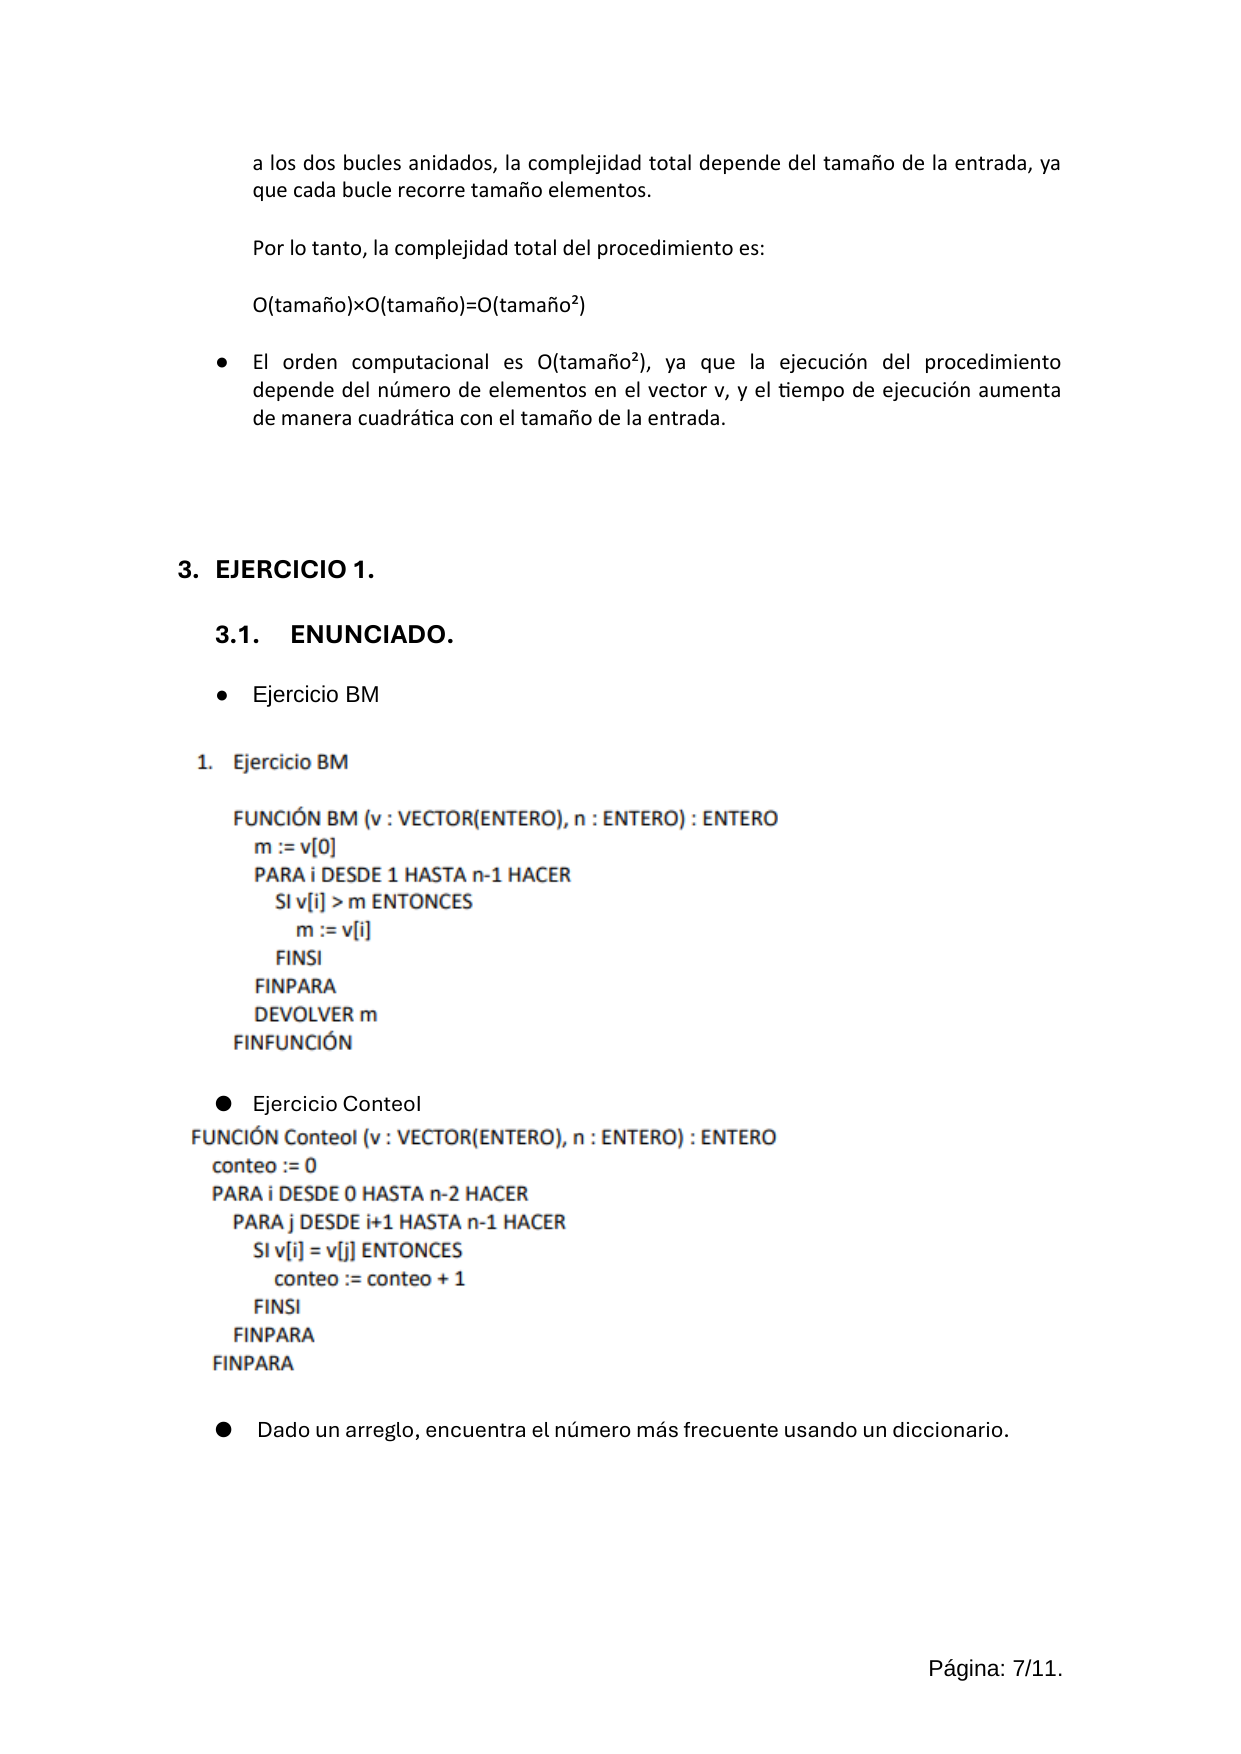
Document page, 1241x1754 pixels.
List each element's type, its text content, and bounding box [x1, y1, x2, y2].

text Por lo tanto, la complejidad total del procedimiento es: [252, 233, 1063, 261]
list Ejercicio BM [215, 681, 1063, 708]
picture [177, 741, 814, 1086]
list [215, 148, 1063, 204]
text O(tamaño)×O(tamaño)=O(tamaño²) [252, 290, 1063, 318]
subtitle ENUNCIADO. [215, 618, 1063, 651]
list Dado un arreglo, encuentra el número más frecuente usando un diccionario. [215, 1416, 1063, 1443]
subtitle EJERCICIO 1. [177, 553, 1063, 586]
list El orden computacional es O(tamaño²), ya que la ejecución del procedimiento depende del número de elementos en el vector v, y el tiempo de ejecución aumenta de manera cuadrática con el tamaño de la entrada. [215, 347, 1063, 431]
picture [177, 1121, 807, 1380]
list Ejercicio ConteoI [215, 1089, 1063, 1117]
